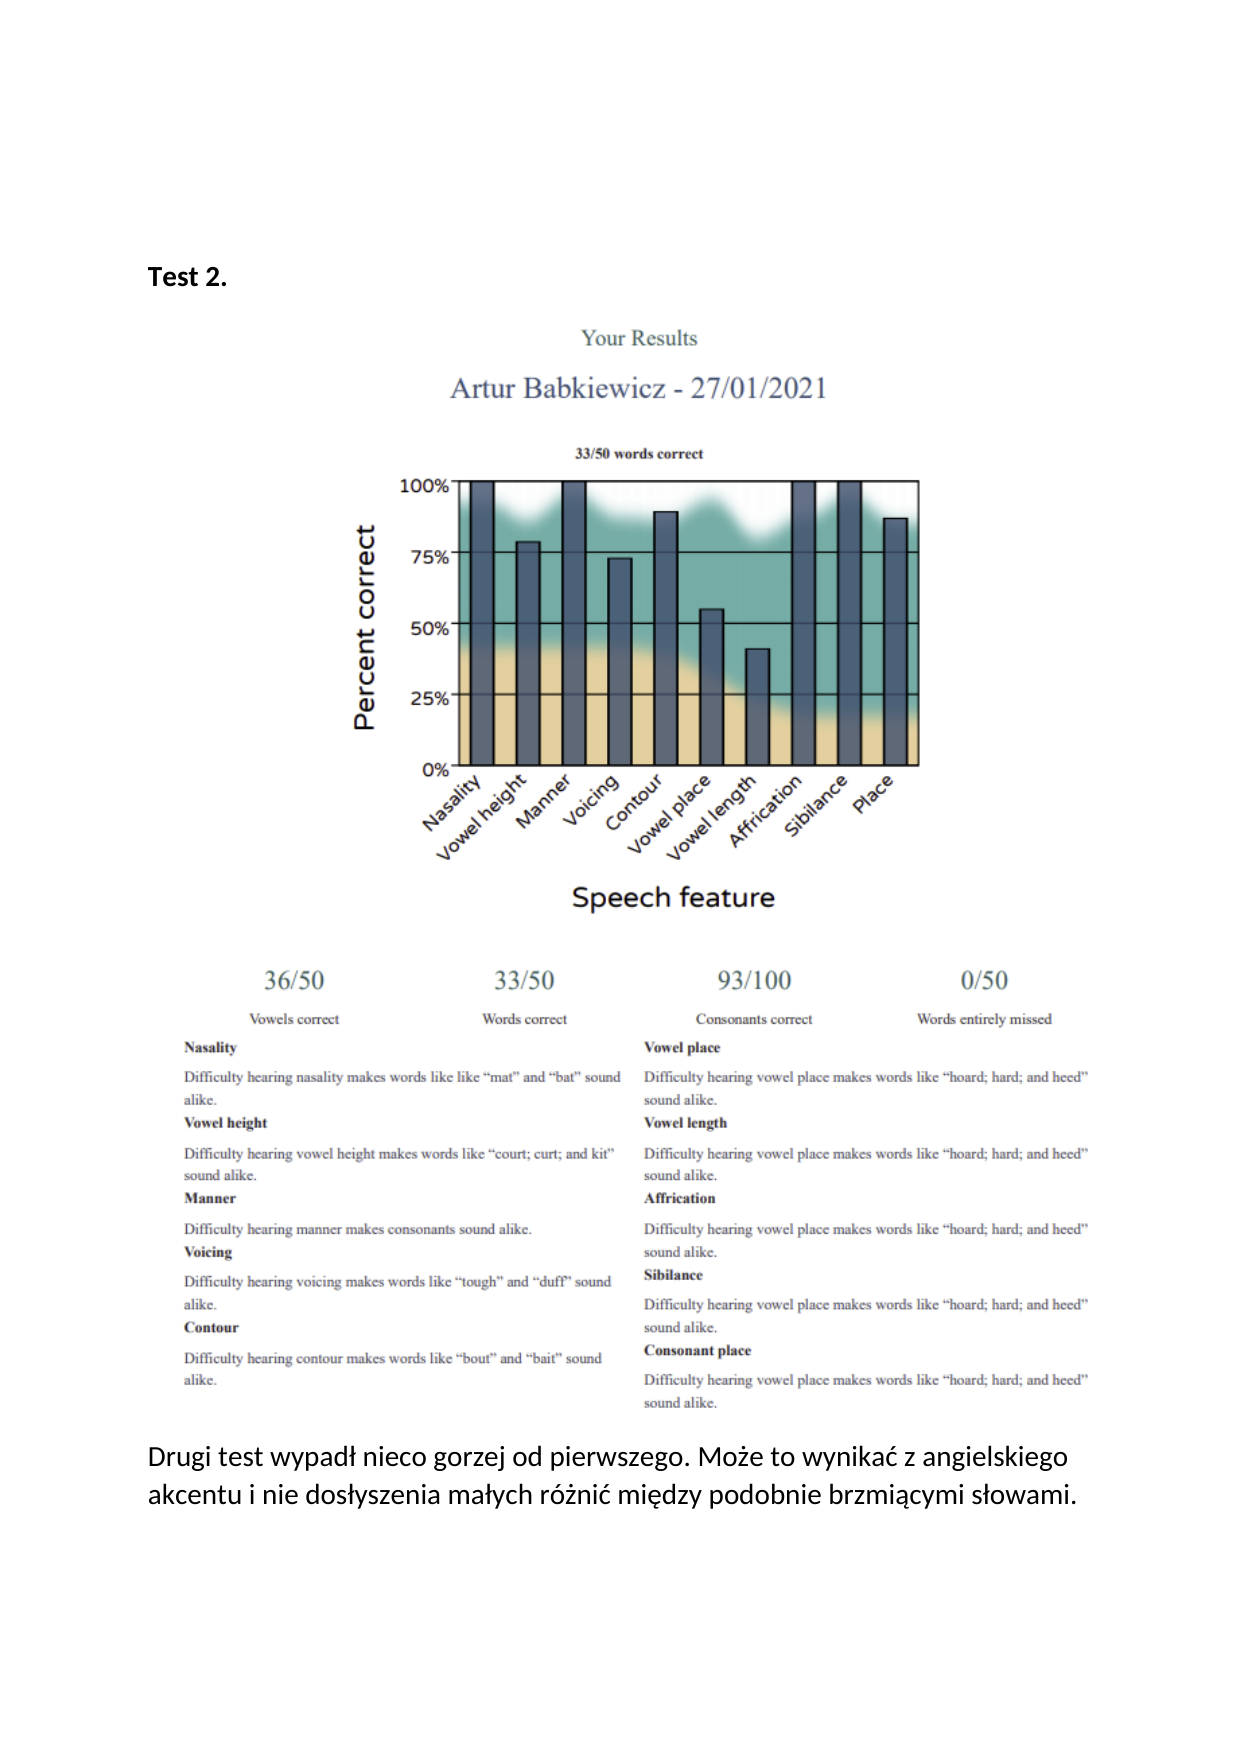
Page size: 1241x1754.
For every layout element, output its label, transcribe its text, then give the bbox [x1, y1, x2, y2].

text Test 2. [148, 258, 1093, 293]
picture [147, 312, 1092, 1420]
text Drugi test wypadł nieco gorzej od pierwszego. Może to wynikać z angielskiego akcentu i nie dosłyszenia małych różnić między podobnie brzmiącymi słowami. [148, 1438, 1093, 1512]
